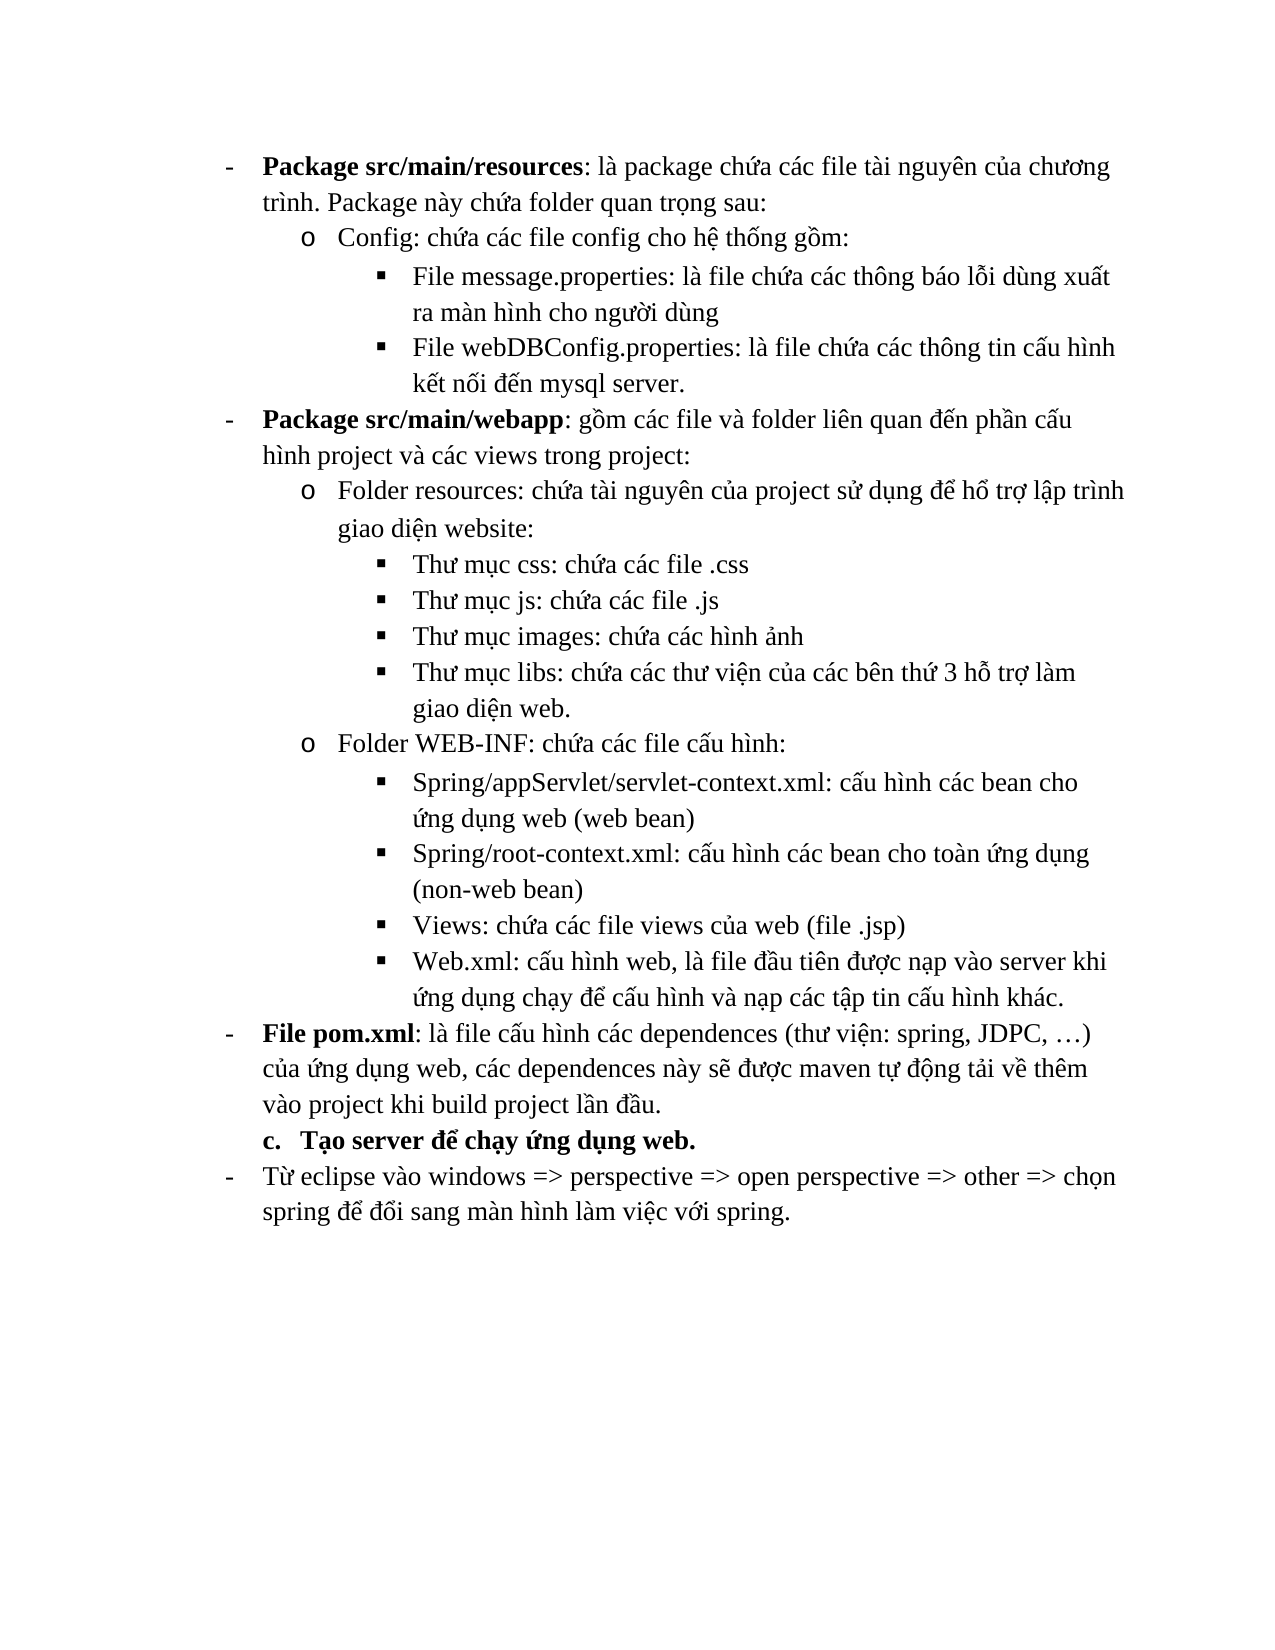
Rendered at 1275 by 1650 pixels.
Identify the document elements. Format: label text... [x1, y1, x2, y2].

list Folder resources: chứa tài nguyên của project sử dụng để hổ trợ lập trình giao diện website: [300, 474, 1125, 544]
list File webDBConfig.properties: là file chứa các thông tin cấu hình kết nối đến mysql server. [375, 331, 1125, 398]
list Thư mục js: chứa các file .js [375, 584, 1125, 615]
list Config: chứa các file config cho hệ thống gồm: [300, 221, 1125, 255]
list Folder WEB-INF: chứa các file cấu hình: [300, 728, 1125, 761]
list Thư mục libs: chứa các thư viện của các bên thứ 3 hỗ trợ làm giao diện web. [375, 656, 1125, 723]
list File pom.xml: là file cấu hình các dependences (thư viện: spring, JDPC, …) của ứng dụng web, các dependences này sẽ được maven tự động tải về thêm vào project khi build project lần đầu. [225, 1017, 1125, 1119]
list Thư mục css: chứa các file .css [375, 548, 1125, 579]
list Web.xml: cấu hình web, là file đầu tiên được nạp vào server khi ứng dụng chạy để cấu hình và nạp các tập tin cấu hình khác. [375, 945, 1125, 1012]
list Thư mục images: chứa các hình ảnh [375, 620, 1125, 651]
list Spring/root-context.xml: cấu hình các bean cho toàn ứng dụng (non-web bean) [375, 838, 1125, 904]
list File message.properties: là file chứa các thông báo lỗi dùng xuất ra màn hình cho người dùng [375, 260, 1125, 327]
list Spring/appServlet/servlet-context.xml: cấu hình các bean cho ứng dụng web (web bean) [375, 766, 1125, 833]
list Package src/main/resources: là package chứa các file tài nguyên của chương trình. Package này chứa folder quan trọng sau: [225, 150, 1125, 217]
list Tạo server để chạy ứng dụng web. [262, 1124, 1125, 1155]
list Views: chứa các file views của web (file .jsp) [375, 909, 1125, 940]
list Từ eclipse vào windows => perspective => open perspective => other => chọn spring để đổi sang màn hình làm việc với spring. [225, 1159, 1125, 1226]
list Package src/main/webapp: gồm các file và folder liên quan đến phần cấu hình project và các views trong project: [225, 403, 1125, 470]
